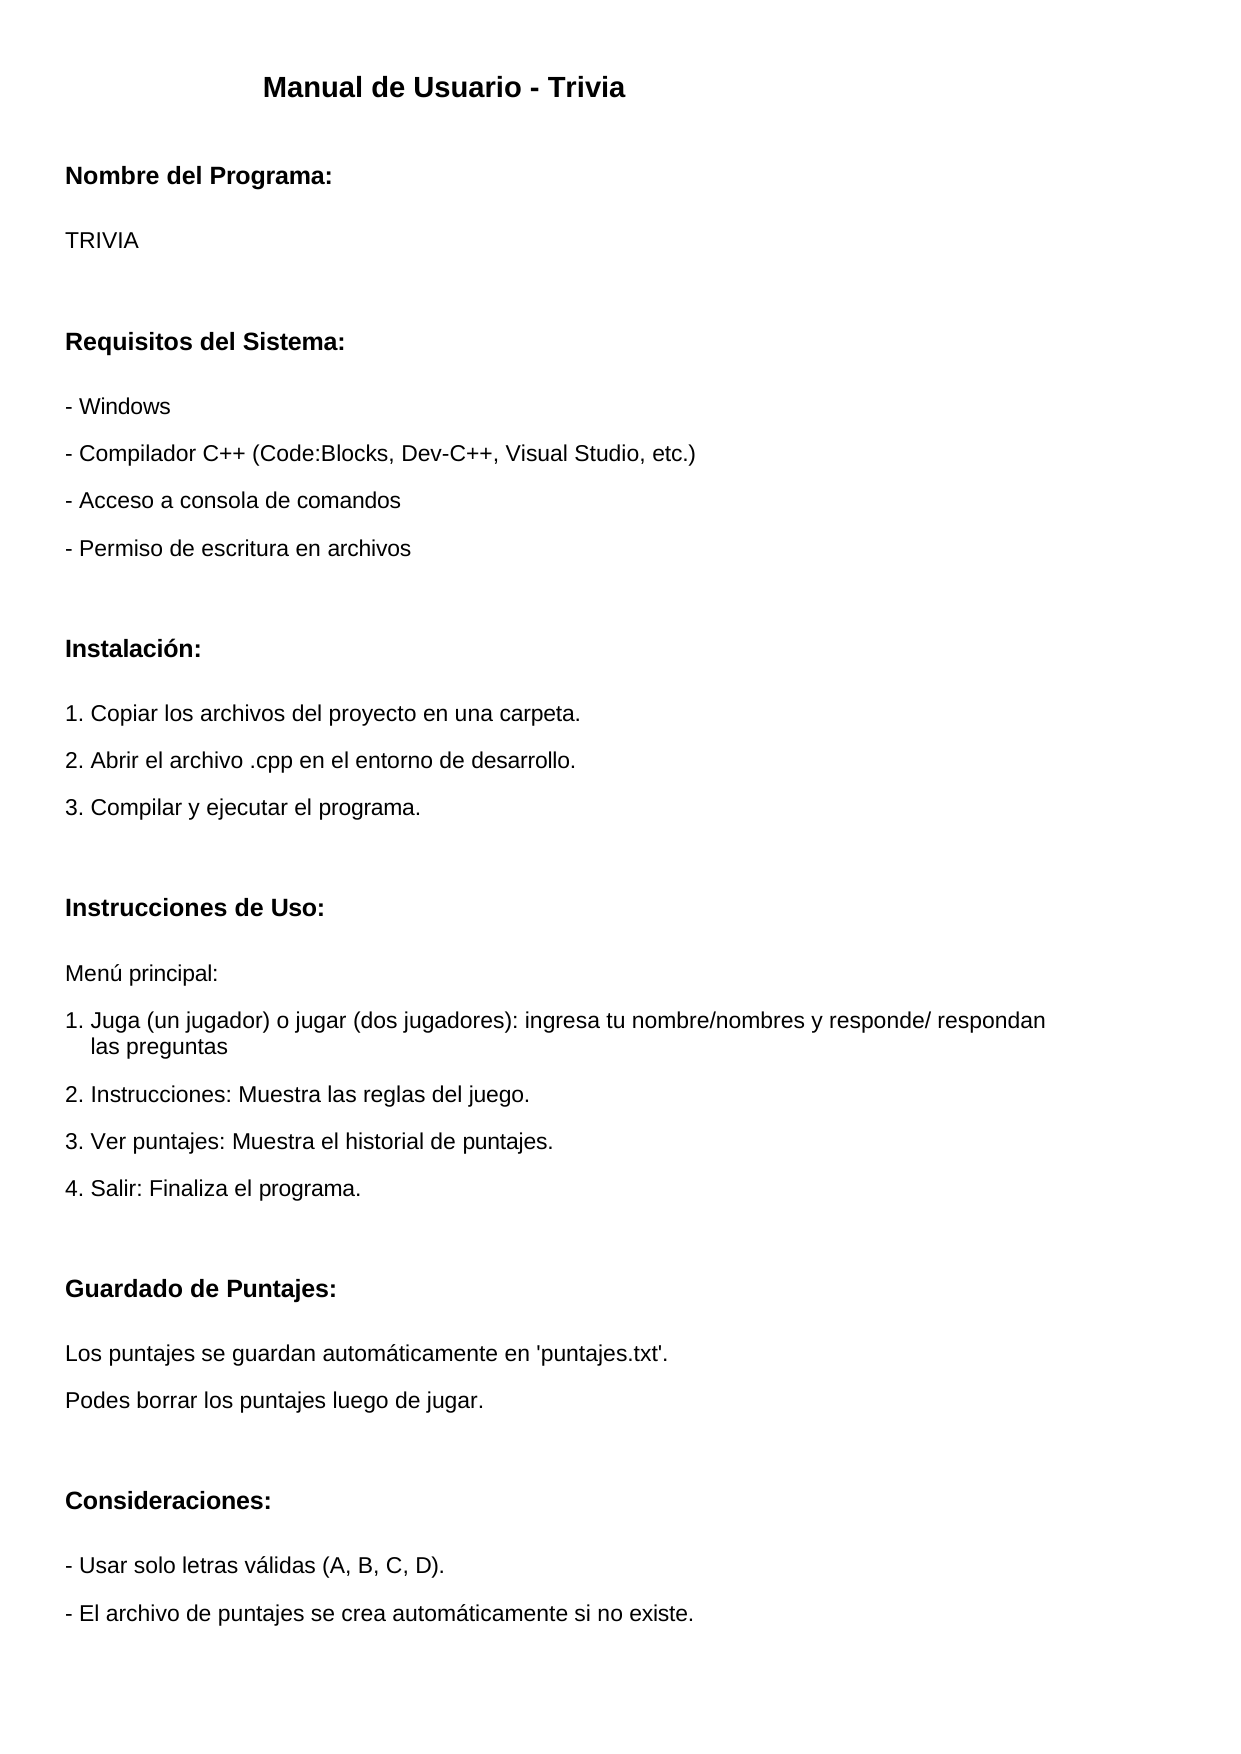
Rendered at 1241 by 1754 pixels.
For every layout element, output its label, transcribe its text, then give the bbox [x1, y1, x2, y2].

subtitle Instalación: [65, 633, 1063, 662]
subtitle Consideraciones: [65, 1486, 1063, 1515]
list Juga (un jugador) o jugar (dos jugadores): ingresa tu nombre/nombres y responde/ respondan las preguntas [65, 1007, 1063, 1060]
list Abrir el archivo .cpp en el entorno de desarrollo. [65, 747, 1063, 773]
text TRIVIA [65, 227, 1063, 254]
list Compilar y ejecutar el programa. [65, 794, 1063, 821]
list Instrucciones: Muestra las reglas del juego. [65, 1081, 1063, 1107]
list Usar solo letras válidas (A, B, C, D). [65, 1552, 1063, 1579]
text Los puntajes se guardan automáticamente en 'puntajes.txt'. Podes borrar los puntajes luego de jugar. [65, 1340, 727, 1414]
text Menú principal: [65, 960, 1063, 986]
list Salir: Finaliza el programa. [65, 1175, 1063, 1201]
list Windows [65, 393, 1063, 419]
list El archivo de puntajes se crea automáticamente si no existe. [65, 1600, 1063, 1626]
subtitle Requisitos del Sistema: [65, 326, 1063, 355]
list Ver puntajes: Muestra el historial de puntajes. [65, 1128, 1063, 1154]
list Copiar los archivos del proyecto en una carpeta. [65, 700, 1063, 726]
list Compilador C++ (Code:Blocks, Dev-C++, Visual Studio, etc.) [65, 440, 1063, 466]
list Acceso a consola de comandos [65, 487, 1063, 514]
subtitle Nombre del Programa: [65, 161, 1063, 190]
subtitle Instrucciones de Uso: [65, 893, 1063, 922]
subtitle Guardado de Puntajes: [65, 1274, 1063, 1303]
list Permiso de escritura en archivos [65, 534, 1063, 561]
